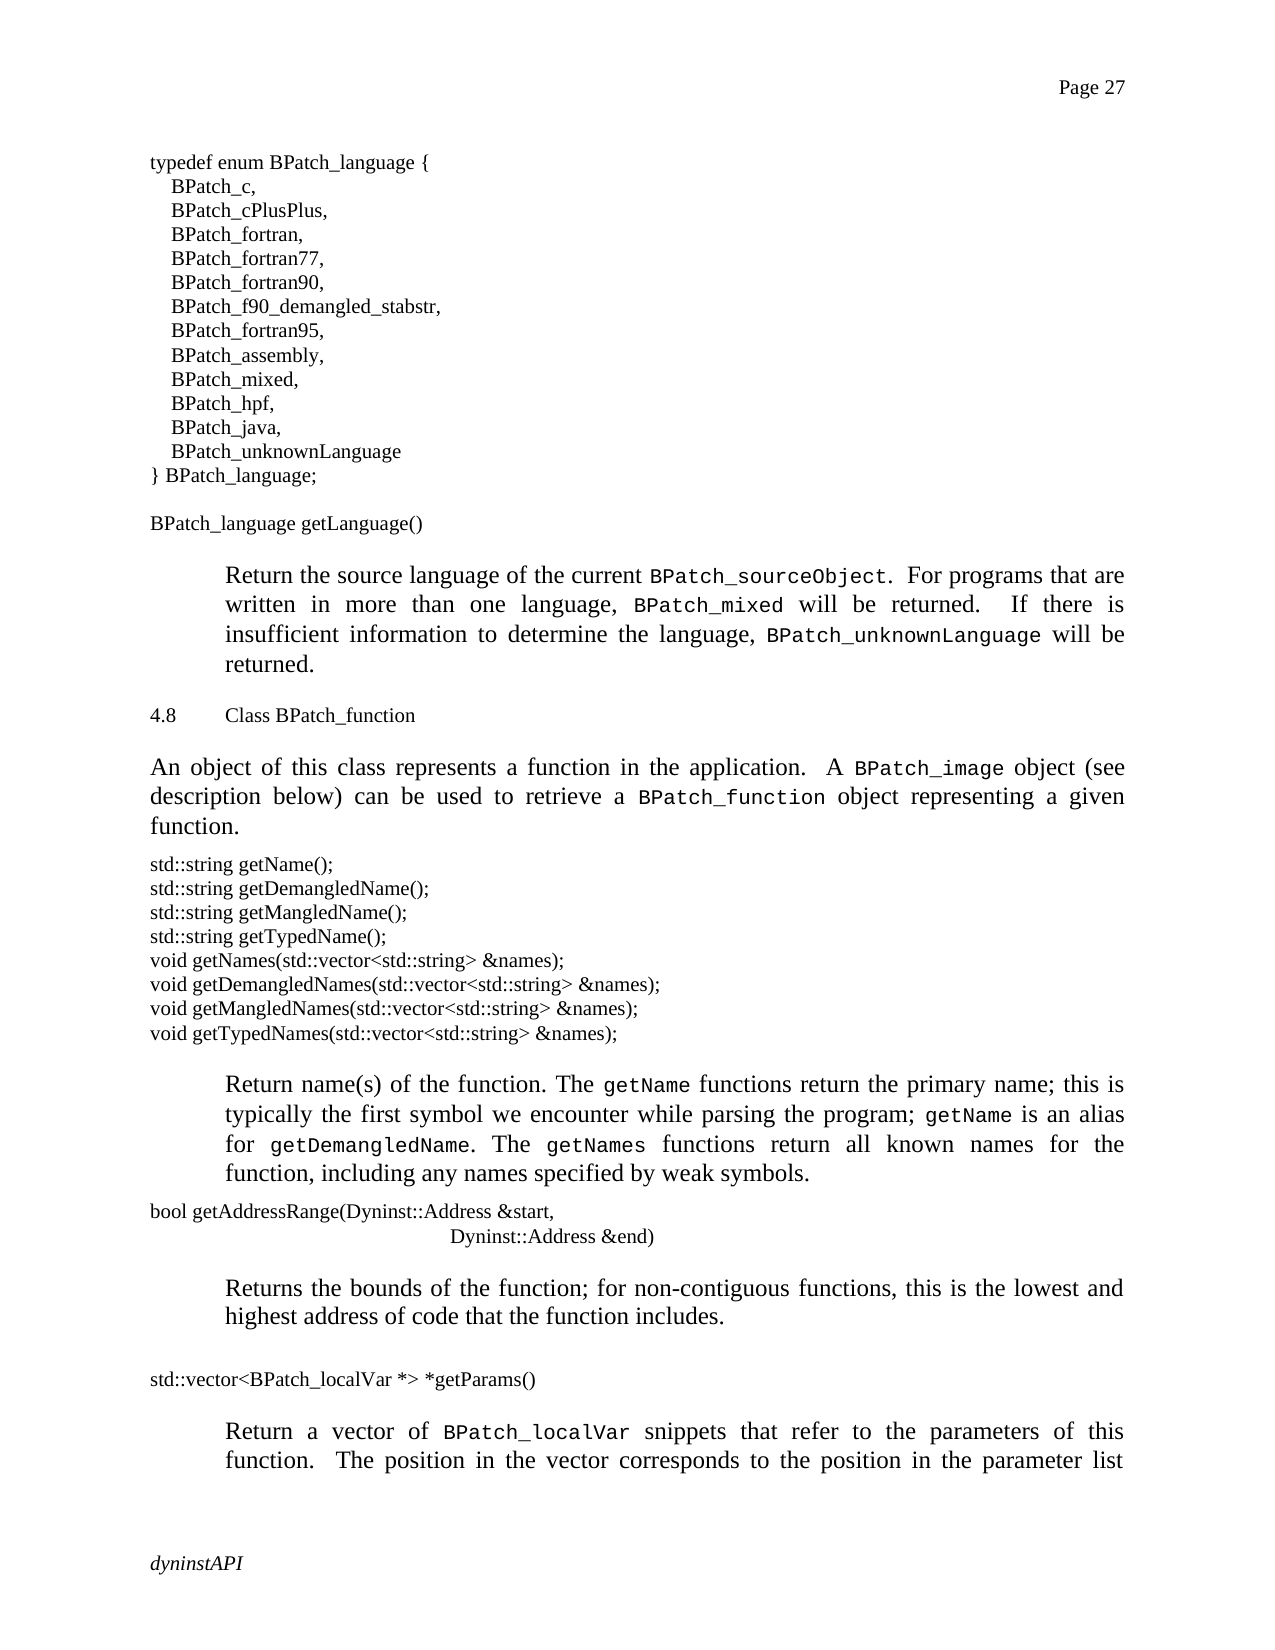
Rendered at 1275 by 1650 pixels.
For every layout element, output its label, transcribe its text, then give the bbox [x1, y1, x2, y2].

text BPatch_f90_demangled_stabstr, [150, 294, 1125, 318]
subtitle Class BPatch_function [150, 702, 1125, 727]
text Return name(s) of the function. The getName functions return the primary name; this is typically the first symbol we encounter while parsing the program; getName is an alias for getDemangledName. The getNames functions return all known names for the function, including any names specified by weak symbols. [225, 1069, 1125, 1187]
text BPatch_java, [150, 415, 1125, 439]
text } BPatch_language; [150, 463, 1125, 487]
text std::string getName(); [150, 852, 1125, 876]
text std::vector<BPatch_localVar *> *getParams() [150, 1367, 1125, 1391]
list Return the source language of the current BPatch_sourceObject. For programs that are written in more than one language, BPatch_mixed will be returned. If there is insufficient information to determine the language, BPatch_unknownLanguage will be returned. [225, 560, 1125, 677]
text BPatch_fortran77, [150, 246, 1125, 270]
text BPatch_mixed, [150, 367, 1125, 391]
text Dyninst::Address &end) [150, 1223, 1125, 1248]
text BPatch_assembly, [150, 342, 1125, 367]
text BPatch_language getLanguage() [150, 511, 1125, 535]
text Returns the bounds of the function; for non-contiguous functions, this is the lowest and highest address of code that the function includes. [225, 1273, 1125, 1330]
text std::string getMangledName(); [150, 900, 1125, 924]
text void getTypedNames(std::vector<std::string> &names); [150, 1020, 1125, 1044]
text BPatch_fortran95, [150, 318, 1125, 342]
text BPatch_hpf, [150, 391, 1125, 415]
text typedef enum BPatch_language { [150, 150, 1125, 174]
text BPatch_unknownLanguage [150, 439, 1125, 463]
text bool getAddressRange(Dyninst::Address &start, [150, 1199, 1125, 1223]
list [225, 1416, 1125, 1474]
text void getDemangledNames(std::vector<std::string> &names); [150, 972, 1125, 996]
text void getMangledNames(std::vector<std::string> &names); [150, 996, 1125, 1020]
text BPatch_cPlusPlus, [150, 198, 1125, 222]
text std::string getTypedName(); [150, 924, 1125, 948]
text BPatch_fortran, [150, 222, 1125, 246]
text An object of this class represents a function in the application. A BPatch_image object (see description below) can be used to retrieve a BPatch_function object representing a given function. [150, 752, 1125, 839]
text std::string getDemangledName(); [150, 876, 1125, 900]
text BPatch_fortran90, [150, 270, 1125, 294]
text BPatch_c, [150, 174, 1125, 198]
text void getNames(std::vector<std::string> &names); [150, 948, 1125, 972]
